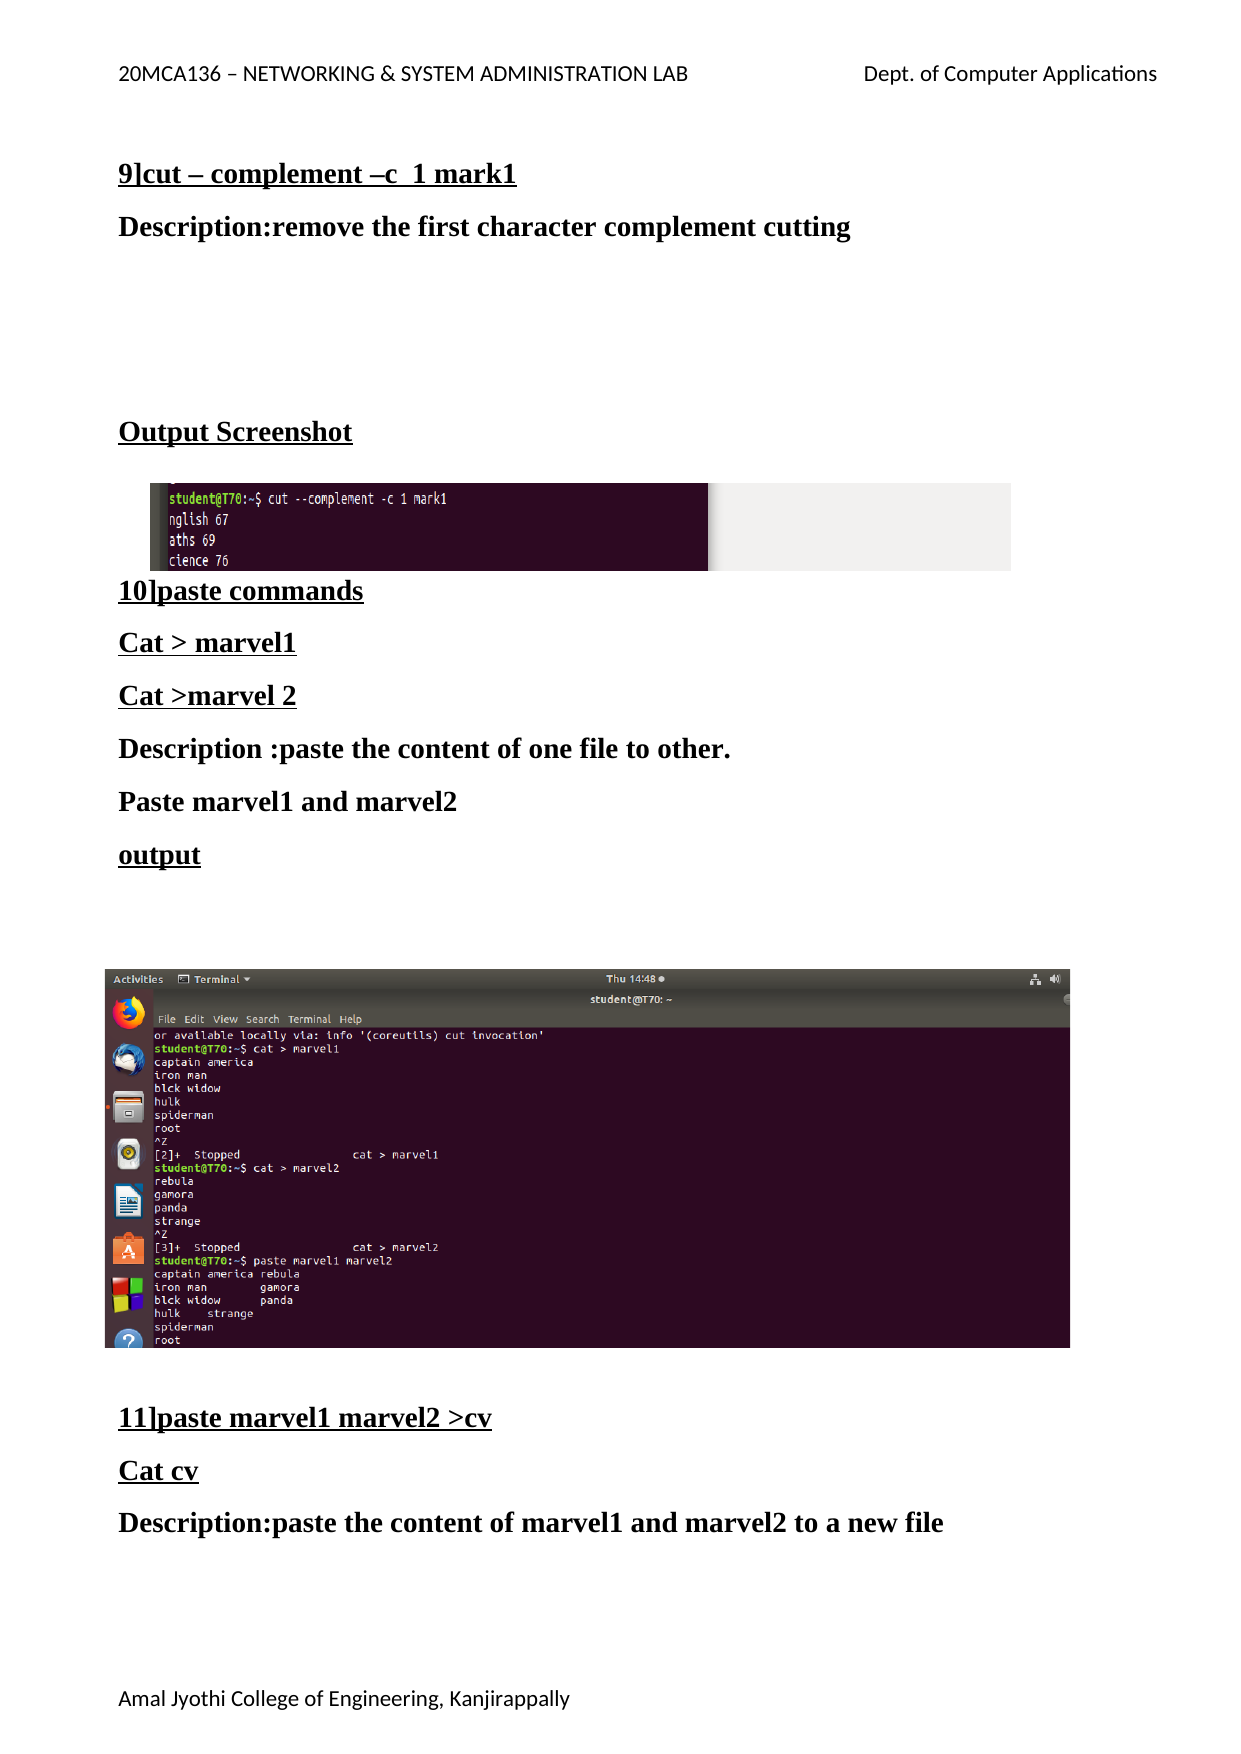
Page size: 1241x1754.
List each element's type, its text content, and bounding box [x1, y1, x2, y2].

text output [118, 837, 1167, 870]
text Cat > marvel1 [118, 626, 1167, 659]
text Description :paste the content of one file to other. [118, 731, 1167, 765]
text 11]paste marvel1 marvel2 >cv [118, 1400, 1167, 1433]
text Paste marvel1 and marvel2 [118, 784, 1167, 818]
text Output Screenshot [118, 414, 1167, 448]
text 10]paste commands [118, 573, 1167, 606]
text 9]cut – complement –c 1 mark1 [118, 156, 1167, 190]
picture [150, 483, 1011, 571]
text Description:remove the first character complement cutting [118, 209, 1167, 243]
text Description:paste the content of marvel1 and marvel2 to a new file [118, 1506, 1167, 1539]
text Cat >marvel 2 [118, 678, 1167, 712]
text Cat cv [118, 1453, 1167, 1486]
picture [104, 969, 1071, 1348]
